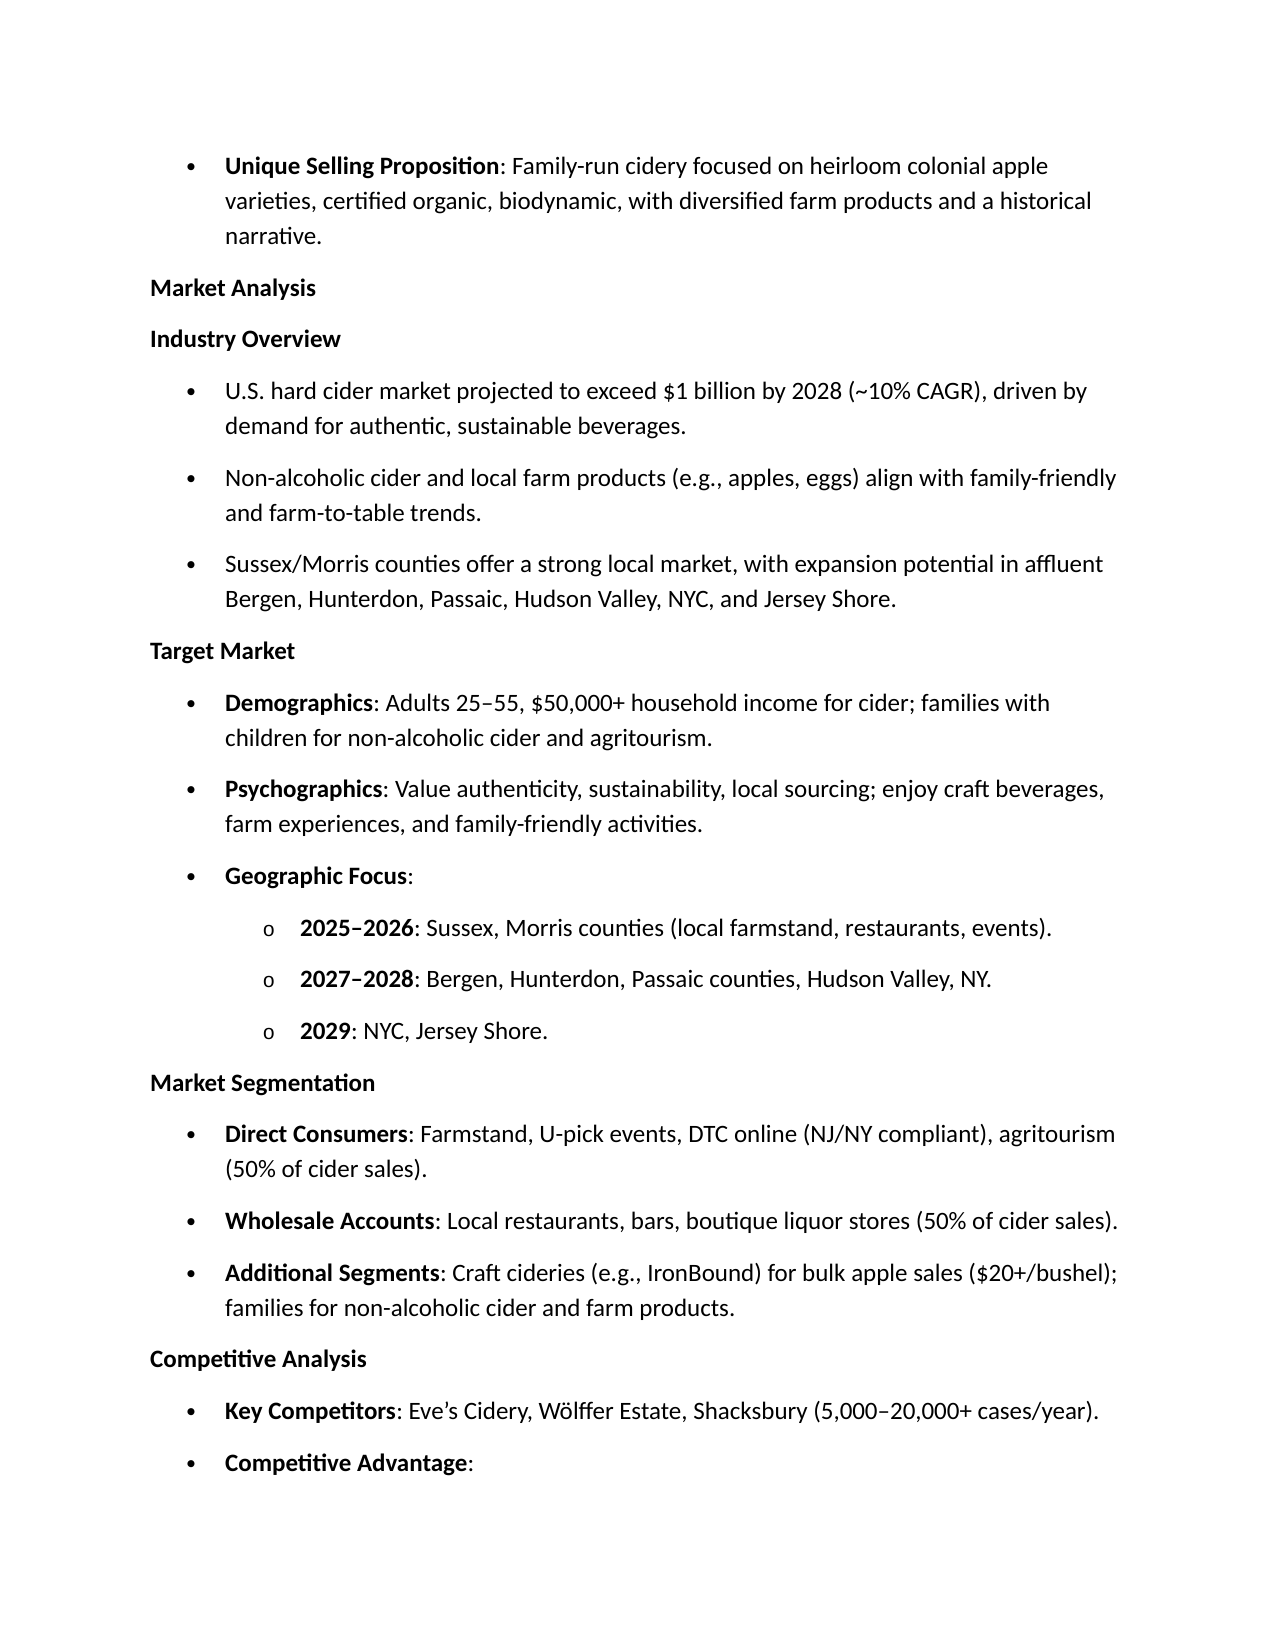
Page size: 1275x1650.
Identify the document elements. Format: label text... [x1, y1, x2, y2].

list Direct Consumers: Farmstand, U-pick events, DTC online (NJ/NY compliant), agritourism (50% of cider sales). [187, 1118, 1125, 1184]
text Competitive Analysis [150, 1343, 1125, 1374]
list Wholesale Accounts: Local restaurants, bars, boutique liquor stores (50% of cider sales). [187, 1205, 1125, 1236]
text Market Analysis [150, 272, 1125, 302]
list Geographic Focus: [187, 860, 1125, 891]
list Demographics: Adults 25–55, $50,000+ household income for cider; families with children for non-alcoholic cider and agritourism. [187, 687, 1125, 752]
list Sussex/Morris counties offer a strong local market, with expansion potential in affluent Bergen, Hunterdon, Passaic, Hudson Valley, NYC, and Jersey Shore. [187, 548, 1125, 614]
list 2027–2028: Bergen, Hunterdon, Passaic counties, Hudson Valley, NY. [262, 963, 1125, 994]
list Key Competitors: Eve’s Cidery, Wölffer Estate, Shacksbury (5,000–20,000+ cases/year). [187, 1395, 1125, 1426]
list 2025–2026: Sussex, Morris counties (local farmstand, restaurants, events). [262, 912, 1125, 942]
list 2029: NYC, Jersey Shore. [262, 1015, 1125, 1046]
list Competitive Advantage: [187, 1447, 1125, 1477]
text Market Segmentation [150, 1067, 1125, 1097]
list Psychographics: Value authenticity, sustainability, local sourcing; enjoy craft beverages, farm experiences, and family-friendly activities. [187, 773, 1125, 839]
list Non-alcoholic cider and local farm products (e.g., apples, eggs) align with family-friendly and farm-to-table trends. [187, 462, 1125, 527]
text Target Market [150, 635, 1125, 666]
list Additional Segments: Craft cideries (e.g., IronBound) for bulk apple sales ($20+/bushel); families for non-alcoholic cider and farm products. [187, 1257, 1125, 1322]
list U.S. hard cider market projected to exceed $1 billion by 2028 (~10% CAGR), driven by demand for authentic, sustainable beverages. [187, 375, 1125, 441]
list Unique Selling Proposition: Family-run cidery focused on heirloom colonial apple varieties, certified organic, biodynamic, with diversified farm products and a historical narrative. [187, 150, 1125, 251]
text Industry Overview [150, 323, 1125, 354]
